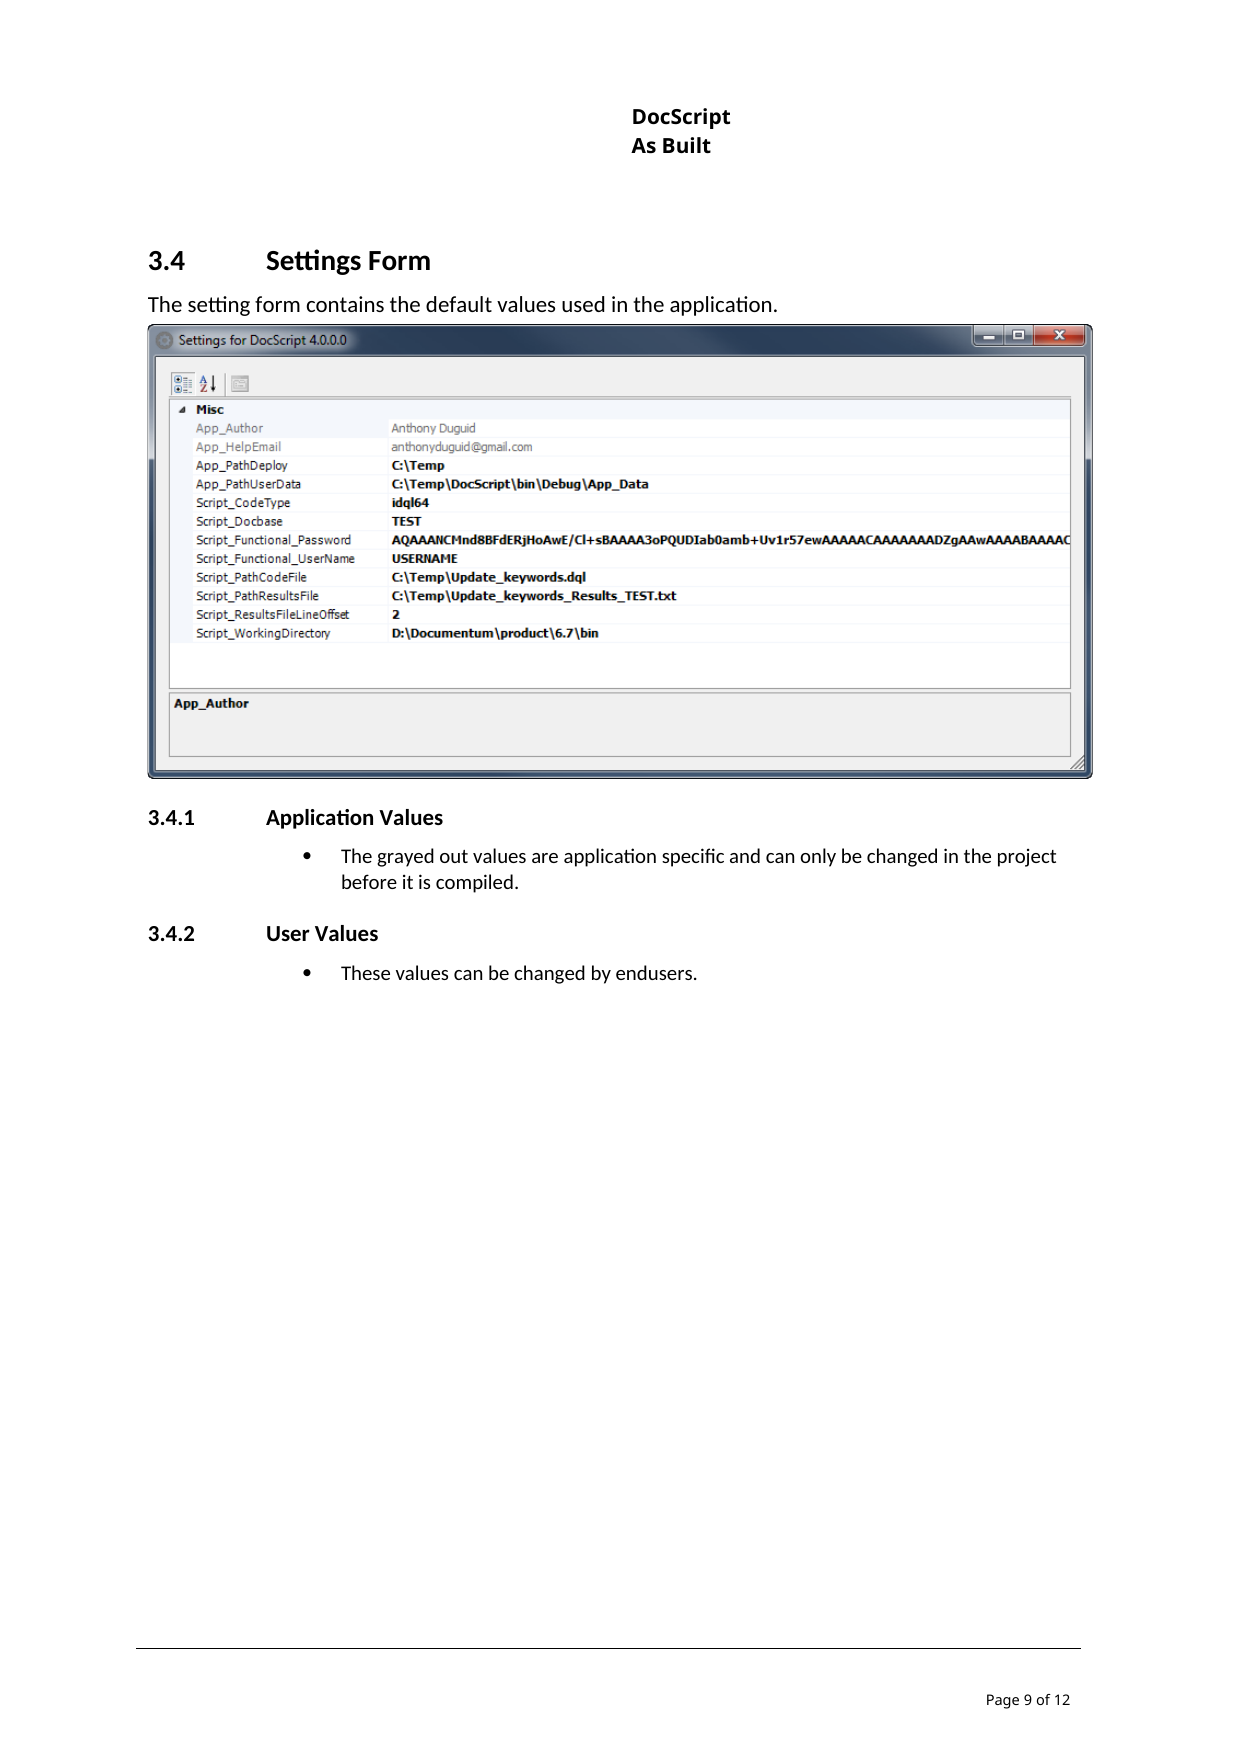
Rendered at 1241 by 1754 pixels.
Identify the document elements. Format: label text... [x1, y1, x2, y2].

list The grayed out values are application specific and can only be changed in the project before it is compiled. [303, 844, 1092, 894]
subtitle User Values [148, 919, 1092, 947]
text The setting form contains the default values used in the application. [148, 291, 1092, 318]
list These values can be changed by endusers. [303, 960, 1092, 985]
subtitle Application Values [148, 803, 1092, 831]
picture [147, 324, 1093, 779]
subtitle Settings Form [148, 242, 1092, 278]
